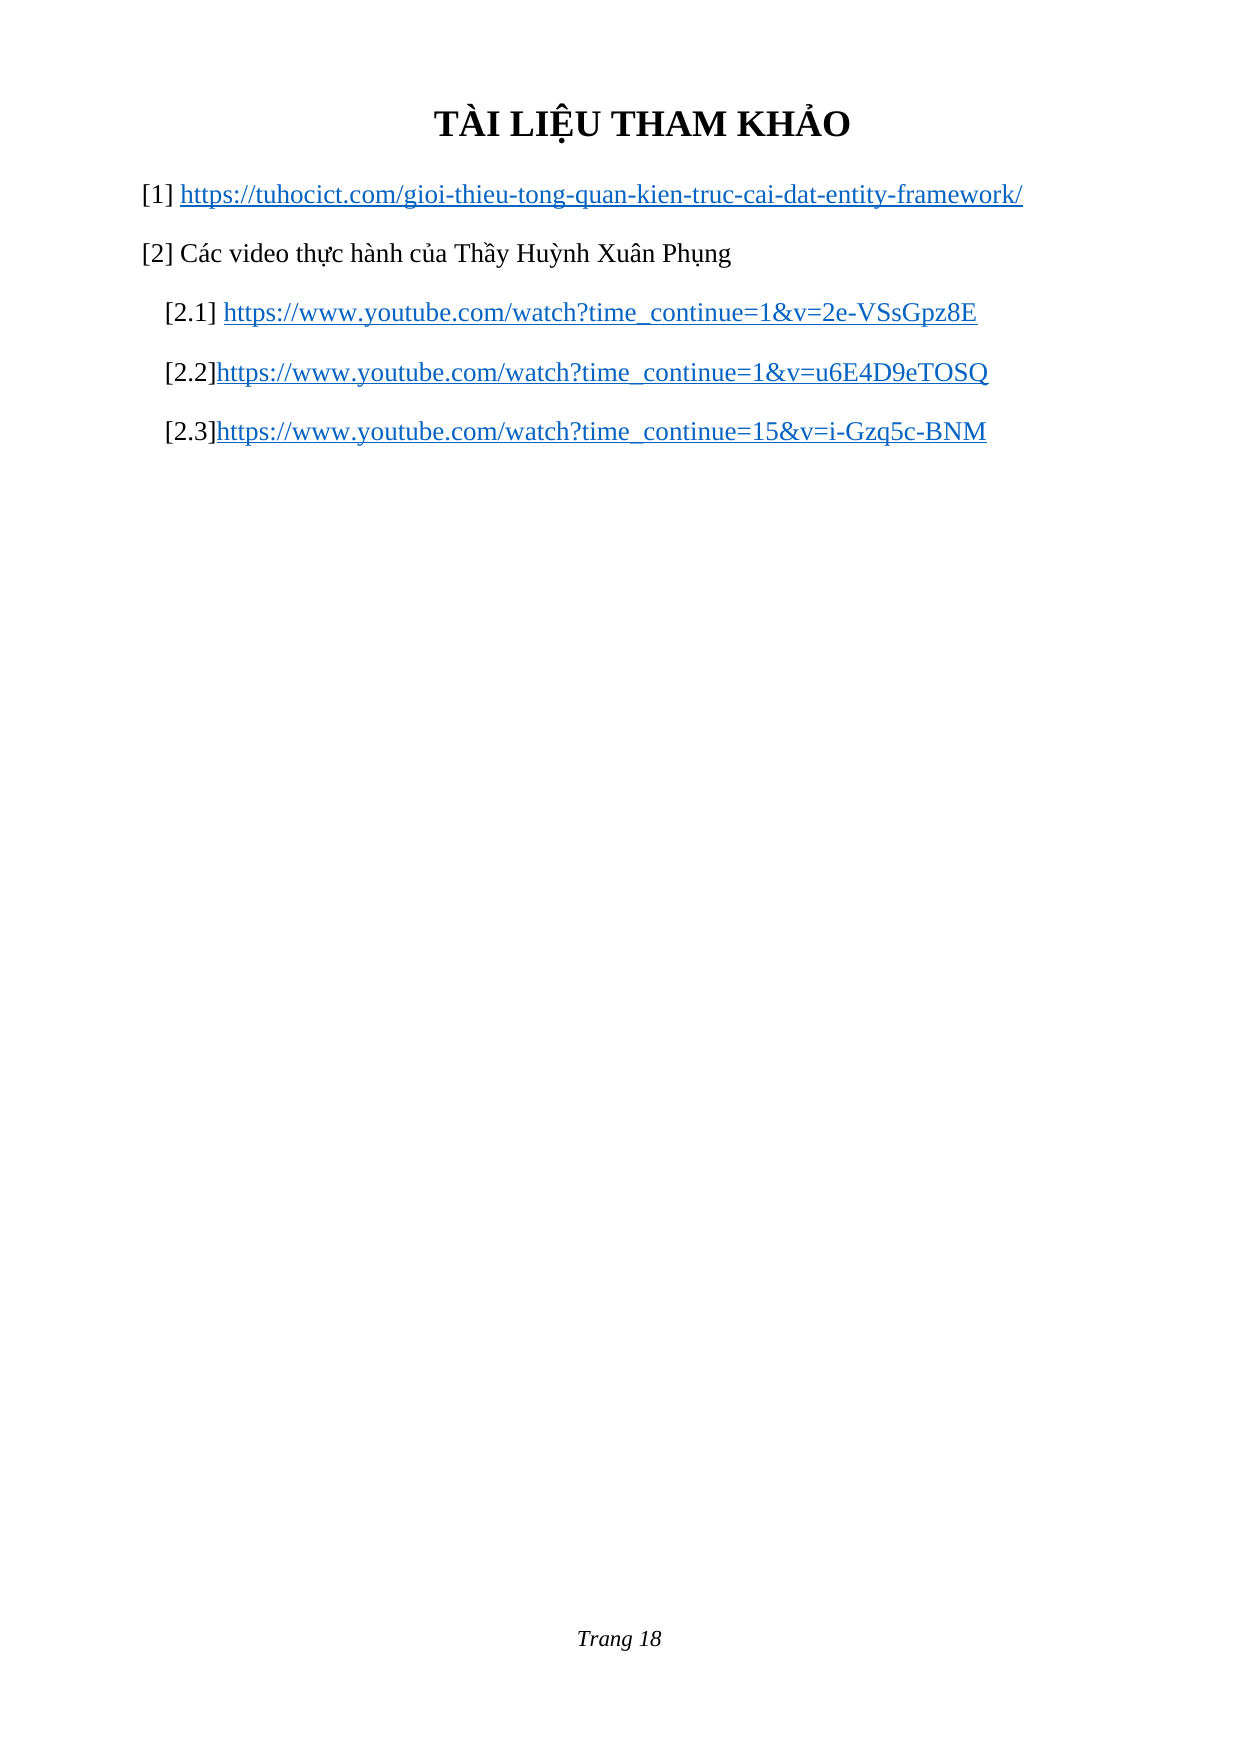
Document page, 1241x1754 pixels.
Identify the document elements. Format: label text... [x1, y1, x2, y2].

text [2.3]https://www.youtube.com/watch?time_continue=15&v=i-Gzq5c-BNM [135, 415, 1105, 446]
text [2.1] https://www.youtube.com/watch?time_continue=1&v=2e-VSsGpz8E [164, 297, 1105, 328]
text [2.2]https://www.youtube.com/watch?time_continue=1&v=u6E4D9eTOSQ [135, 356, 1105, 387]
text [2] Các video thực hành của Thầy Huỳnh Xuân Phụng [135, 237, 1105, 268]
subtitle TÀI LIỆU THAM KHẢO [135, 101, 1105, 144]
text [1] https://tuhocict.com/gioi-thieu-tong-quan-kien-truc-cai-dat-entity-framework/ [135, 178, 1105, 209]
